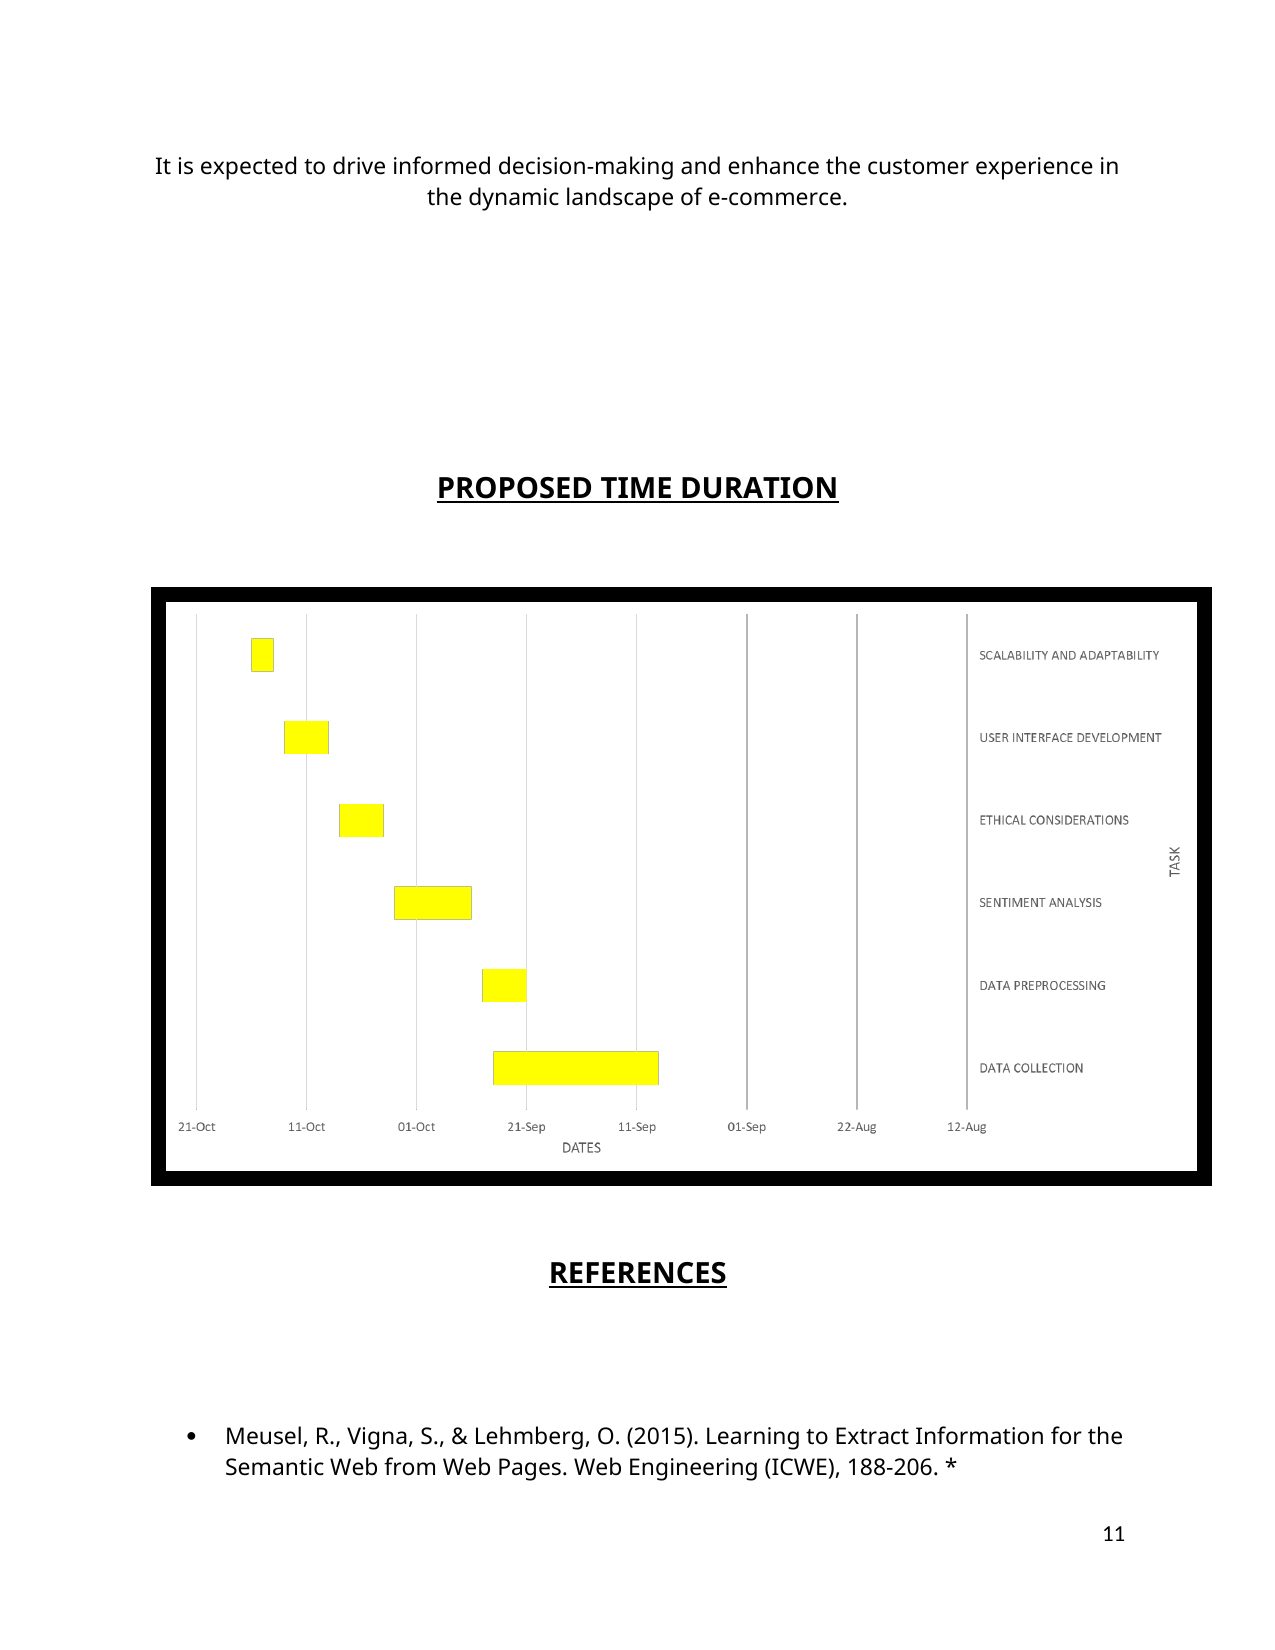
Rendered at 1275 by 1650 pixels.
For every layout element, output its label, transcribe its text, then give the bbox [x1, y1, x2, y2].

text REFERENCES [150, 1253, 1125, 1292]
picture [166, 602, 1197, 1171]
text PROPOSED TIME DURATION [150, 467, 1125, 507]
list Meusel, R., Vigna, S., & Lehmberg, O. (2015). Learning to Extract Information for the Semantic Web from Web Pages. Web Engineering (ICWE), 188-206. * [187, 1420, 1125, 1482]
